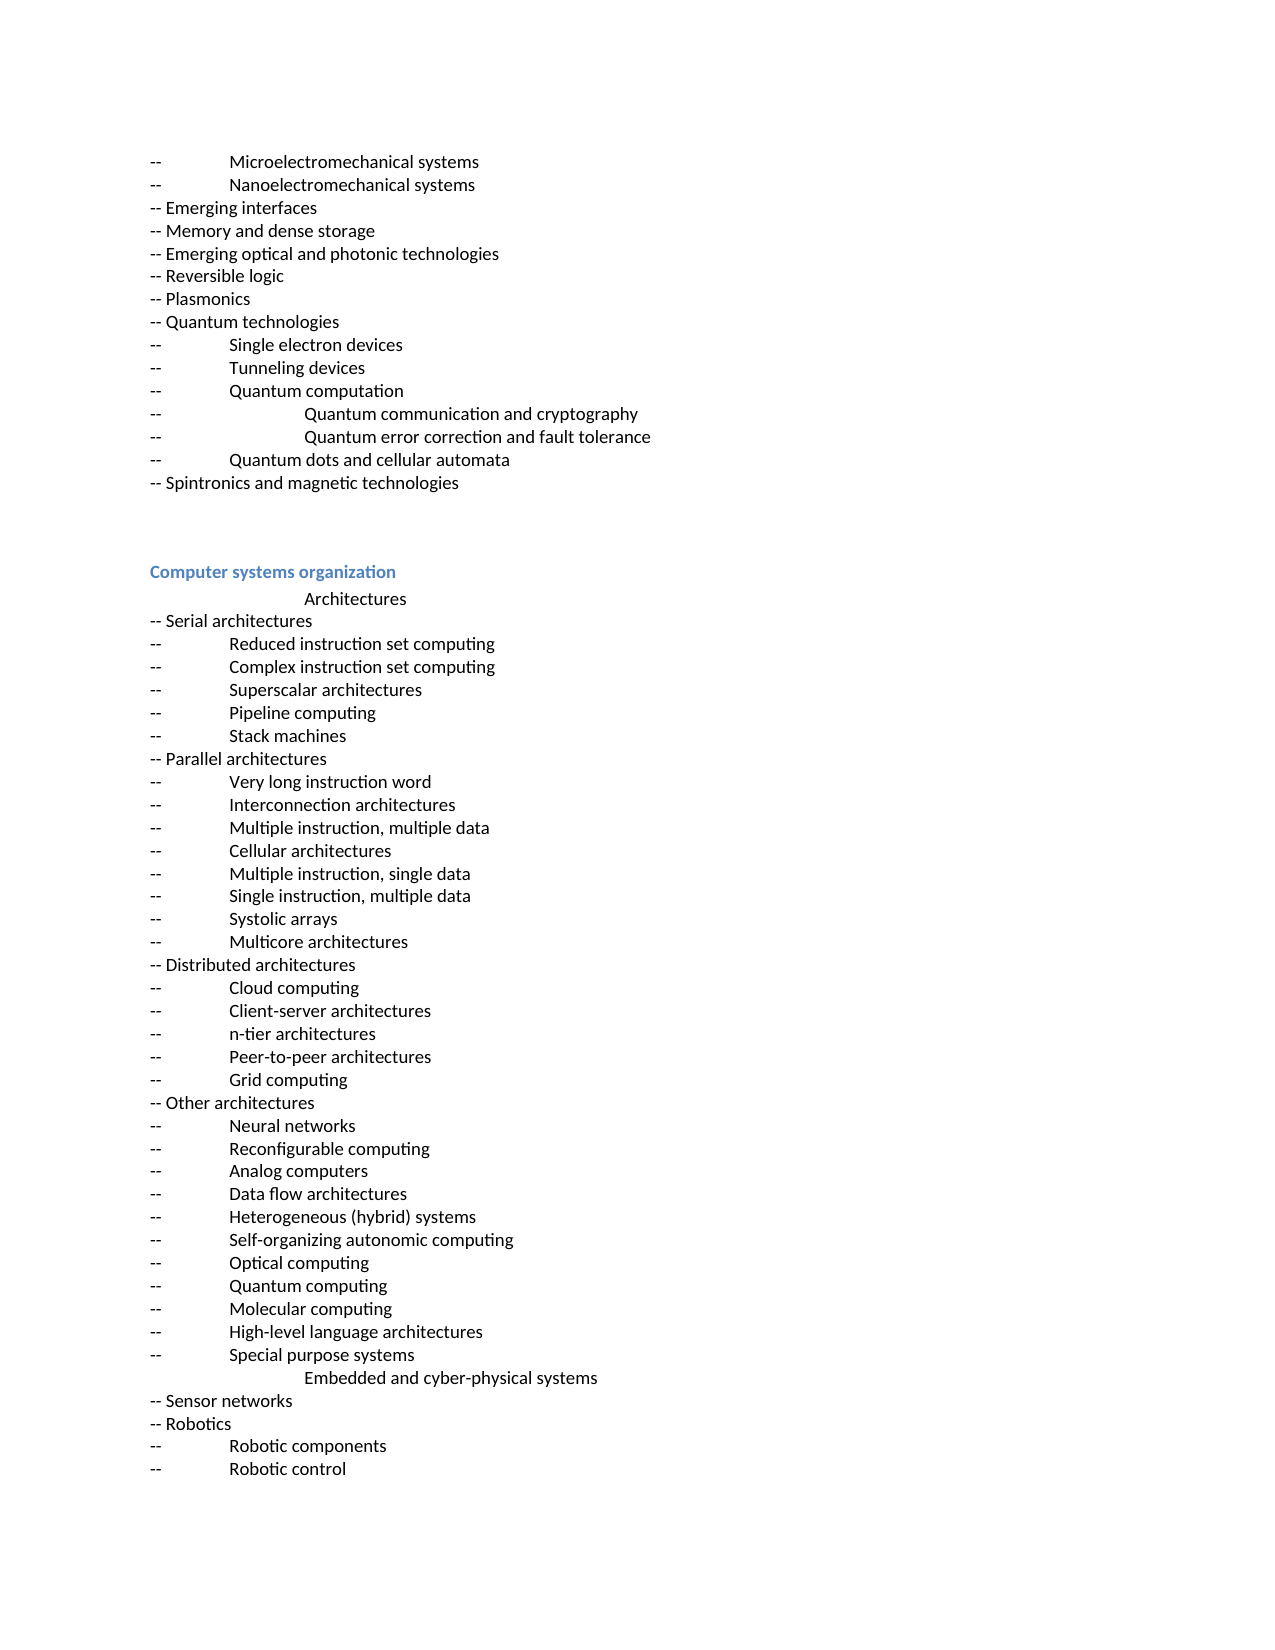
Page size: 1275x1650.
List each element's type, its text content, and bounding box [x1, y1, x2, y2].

text -- Distributed architectures [150, 953, 1125, 976]
text -- Plasmonics [150, 287, 1125, 310]
text -- Tunneling devices [150, 356, 1125, 379]
text -- Cloud computing [150, 976, 1125, 999]
text -- Client-server architectures [150, 999, 1125, 1022]
text -- Systolic arrays [150, 908, 1125, 931]
text -- Interconnection architectures [150, 793, 1125, 816]
text -- Multiple instruction, multiple data [150, 816, 1125, 839]
text -- Single instruction, multiple data [150, 885, 1125, 908]
text -- Quantum computing [150, 1274, 1125, 1297]
text -- Multiple instruction, single data [150, 862, 1125, 885]
text -- Nanoelectromechanical systems [150, 173, 1125, 196]
text -- Other architectures [150, 1091, 1125, 1114]
text -- Robotics [150, 1412, 1125, 1435]
text -- Multicore architectures [150, 931, 1125, 953]
text Embedded and cyber-physical systems [150, 1366, 1125, 1389]
text -- Reduced instruction set computing [150, 633, 1125, 656]
text Architectures [150, 587, 1125, 610]
text -- Robotic components [150, 1435, 1125, 1458]
text -- Memory and dense storage [150, 219, 1125, 242]
text -- Quantum error correction and fault tolerance [150, 425, 1125, 448]
text -- Quantum dots and cellular automata [150, 448, 1125, 471]
text -- Serial architectures [150, 610, 1125, 633]
text -- Heterogeneous (hybrid) systems [150, 1206, 1125, 1228]
text -- Peer-to-peer architectures [150, 1045, 1125, 1068]
text -- Spintronics and magnetic technologies [150, 471, 1125, 494]
text -- Self-organizing autonomic computing [150, 1228, 1125, 1251]
text -- Single electron devices [150, 333, 1125, 356]
text -- Grid computing [150, 1068, 1125, 1091]
text -- Microelectromechanical systems [150, 150, 1125, 173]
text -- Sensor networks [150, 1389, 1125, 1412]
text -- High-level language architectures [150, 1320, 1125, 1343]
text -- Robotic control [150, 1458, 1125, 1481]
text -- Stack machines [150, 724, 1125, 747]
text -- Quantum computation [150, 379, 1125, 402]
text -- Quantum technologies [150, 310, 1125, 333]
text -- Data flow architectures [150, 1183, 1125, 1206]
text -- Parallel architectures [150, 747, 1125, 770]
text -- Complex instruction set computing [150, 656, 1125, 678]
text -- Reversible logic [150, 264, 1125, 287]
text -- Analog computers [150, 1160, 1125, 1183]
text -- Quantum communication and cryptography [150, 402, 1125, 425]
text -- Emerging optical and photonic technologies [150, 242, 1125, 264]
text -- Optical computing [150, 1251, 1125, 1274]
text -- Molecular computing [150, 1297, 1125, 1320]
subtitle Computer systems organization [150, 560, 1125, 583]
text -- Pipeline computing [150, 701, 1125, 724]
text -- Cellular architectures [150, 839, 1125, 862]
text -- Special purpose systems [150, 1343, 1125, 1366]
text -- Superscalar architectures [150, 678, 1125, 701]
text -- Neural networks [150, 1114, 1125, 1137]
text -- n-tier architectures [150, 1022, 1125, 1045]
text -- Emerging interfaces [150, 196, 1125, 219]
text -- Reconfigurable computing [150, 1137, 1125, 1160]
text -- Very long instruction word [150, 770, 1125, 793]
